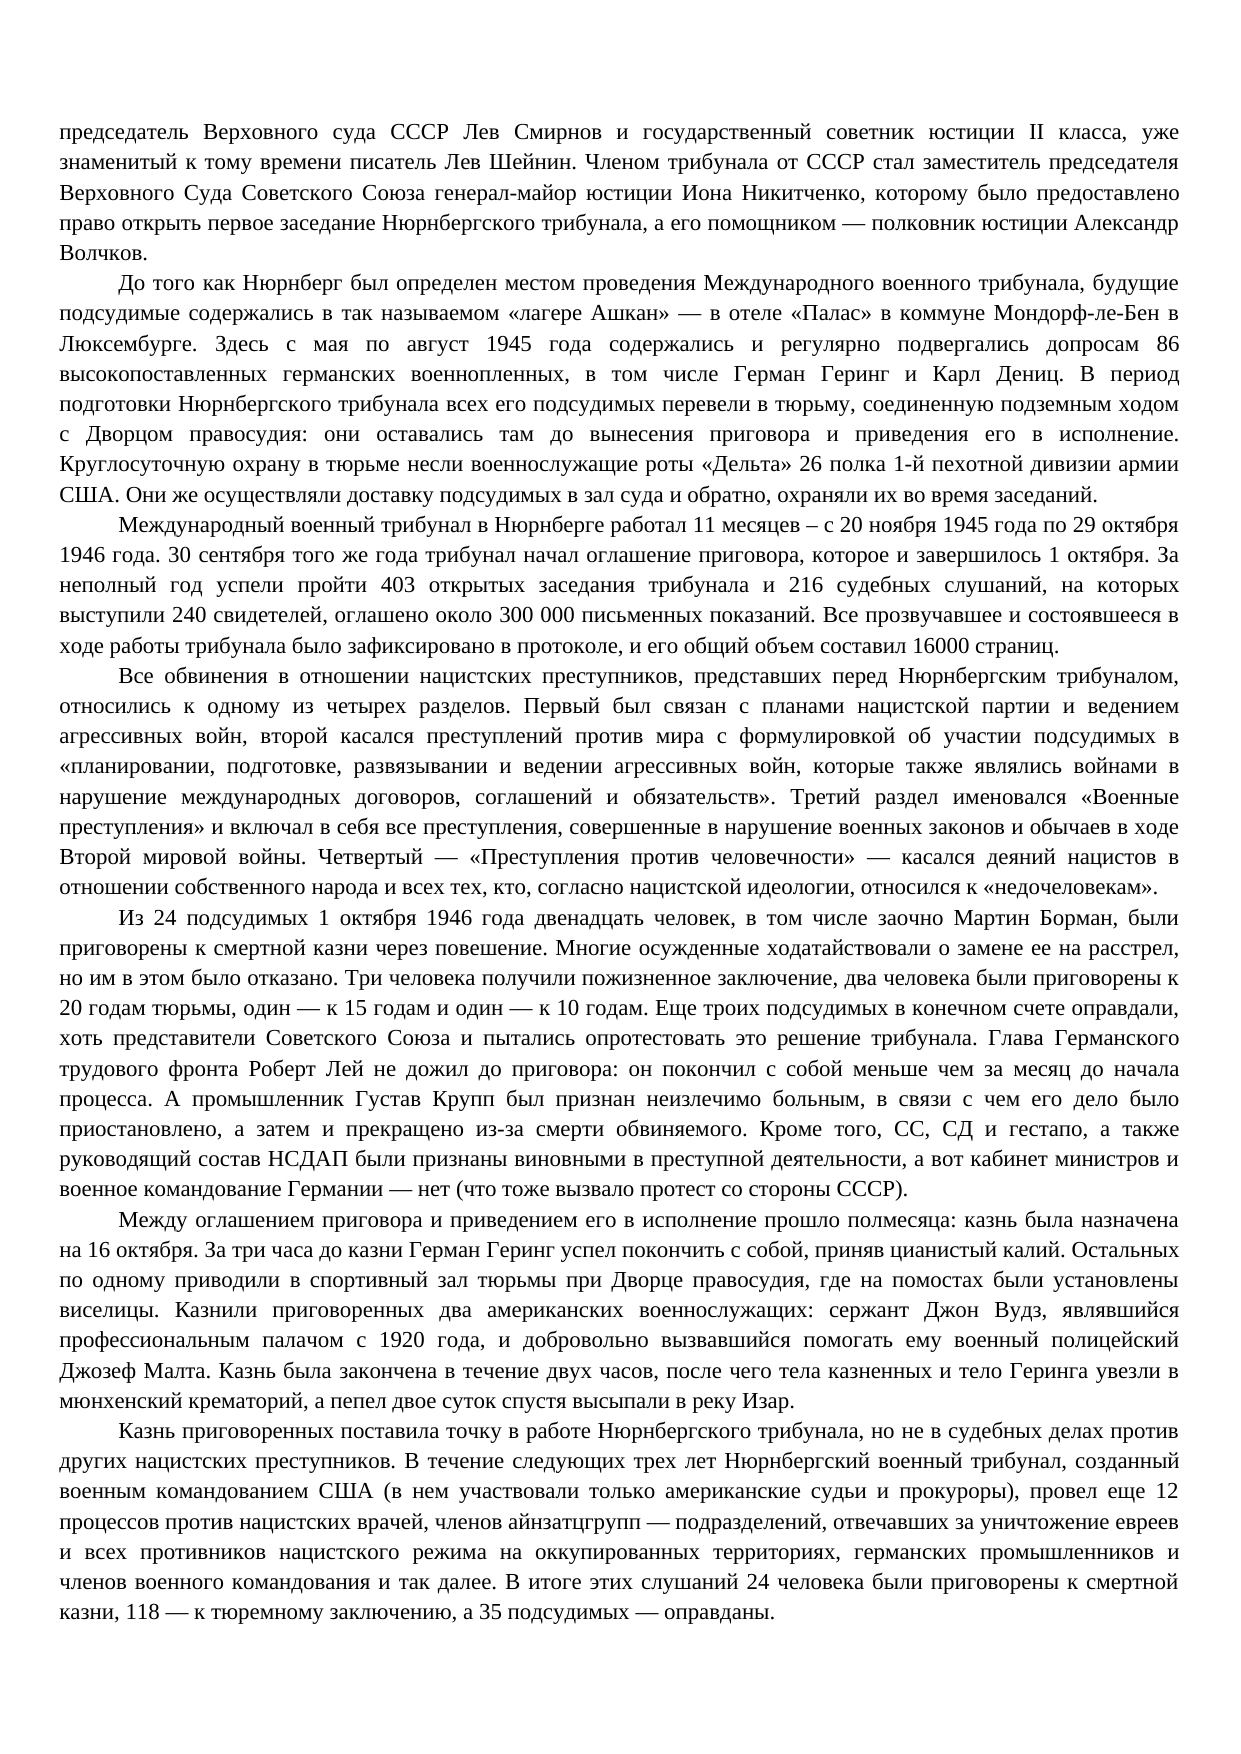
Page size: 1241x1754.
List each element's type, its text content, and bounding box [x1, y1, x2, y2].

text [59, 118, 1181, 265]
text Между оглашением приговора и приведением его в исполнение прошло полмесяца: казнь была назначена на 16 октября. За три часа до казни Герман Геринг успел покончить с собой, приняв цианистый калий. Остальных по одному приводили в спортивный зал тюрьмы при Дворце правосудия, где на помостах были установлены виселицы. Казнили приговоренных два американских военнослужащих: сержант Джон Вудз, являвшийся профессиональным палачом с 1920 года, и добровольно вызвавшийся помогать ему военный полицейский Джозеф Малта. Казнь была закончена в течение двух часов, после чего тела казненных и тело Геринга увезли в мюнхенский крематорий, а пепел двое суток спустя высыпали в реку Изар. [59, 1206, 1181, 1413]
text Все обвинения в отношении нацистских преступников, представших перед Нюрнбергским трибуналом, относились к одному из четырех разделов. Первый был связан с планами нацистской партии и ведением агрессивных войн, второй касался преступлений против мира с формулировкой об участии подсудимых в «планировании, подготовке, развязывании и ведении агрессивных войн, которые также являлись войнами в нарушение международных договоров, соглашений и обязательств». Третий раздел именовался «Военные преступления» и включал в себя все преступления, совершенные в нарушение военных законов и обычаев в ходе Второй мировой войны. Четвертый — «Преступления против человечности» — касался деяний нацистов в отношении собственного народа и всех тех, кто, согласно нацистской идеологии, относился к «недочеловекам». [59, 662, 1181, 900]
text Международный военный трибунал в Нюрнберге работал 11 месяцев – с 20 ноября 1945 года по 29 октября 1946 года. 30 сентября того же года трибунал начал оглашение приговора, которое и завершилось 1 октября. За неполный год успели пройти 403 открытых заседания трибунала и 216 судебных слушаний, на которых выступили 240 свидетелей, оглашено около 300 000 письменных показаний. Все прозвучавшее и состоявшееся в ходе работы трибунала было зафиксировано в протоколе, и его общий объем составил 16000 страниц. [59, 511, 1181, 658]
text До того как Нюрнберг был определен местом проведения Международного военного трибунала, будущие подсудимые содержались в так называемом «лагере Ашкан» — в отеле «Палас» в коммуне Мондорф-ле-Бен в Люксембурге. Здесь с мая по август 1945 года содержались и регулярно подвергались допросам 86 высокопоставленных германских военнопленных, в том числе Герман Геринг и Карл Дениц. В период подготовки Нюрнбергского трибунала всех его подсудимых перевели в тюрьму, соединенную подземным ходом с Дворцом правосудия: они оставались там до вынесения приговора и приведения его в исполнение. Круглосуточную охрану в тюрьме несли военнослужащие роты «Дельта» 26 полка 1-й пехотной дивизии армии США. Они же осуществляли доставку подсудимых в зал суда и обратно, охраняли их во время заседаний. [59, 269, 1181, 507]
text Казнь приговоренных поставила точку в работе Нюрнбергского трибунала, но не в судебных делах против других нацистских преступников. В течение следующих трех лет Нюрнбергский военный трибунал, созданный военным командованием США (в нем участвовали только американские судьи и прокуроры), провел еще 12 процессов против нацистских врачей, членов айнзатцгрупп — подразделений, отвечавших за уничтожение евреев и всех противников нацистского режима на оккупированных территориях, германских промышленников и членов военного командования и так далее. В итоге этих слушаний 24 человека были приговорены к смертной казни, 118 — к тюремному заключению, а 35 подсудимых — оправданы. [59, 1417, 1181, 1625]
text Из 24 подсудимых 1 октября 1946 года двенадцать человек, в том числе заочно Мартин Борман, были приговорены к смертной казни через повешение. Многие осужденные ходатайствовали о замене ее на расстрел, но им в этом было отказано. Три человека получили пожизненное заключение, два человека были приговорены к 20 годам тюрьмы, один — к 15 годам и один — к 10 годам. Еще троих подсудимых в конечном счете оправдали, хоть представители Советского Союза и пытались опротестовать это решение трибунала. Глава Германского трудового фронта Роберт Лей не дожил до приговора: он покончил с собой меньше чем за месяц до начала процесса. А промышленник Густав Крупп был признан неизлечимо больным, в связи с чем его дело было приостановлено, а затем и прекращено из-за смерти обвиняемого. Кроме того, СС, СД и гестапо, а также руководящий состав НСДАП были признаны виновными в преступной деятельности, а вот кабинет министров и военное командование Германии — нет (что тоже вызвало протест со стороны СССР). [59, 903, 1181, 1202]
